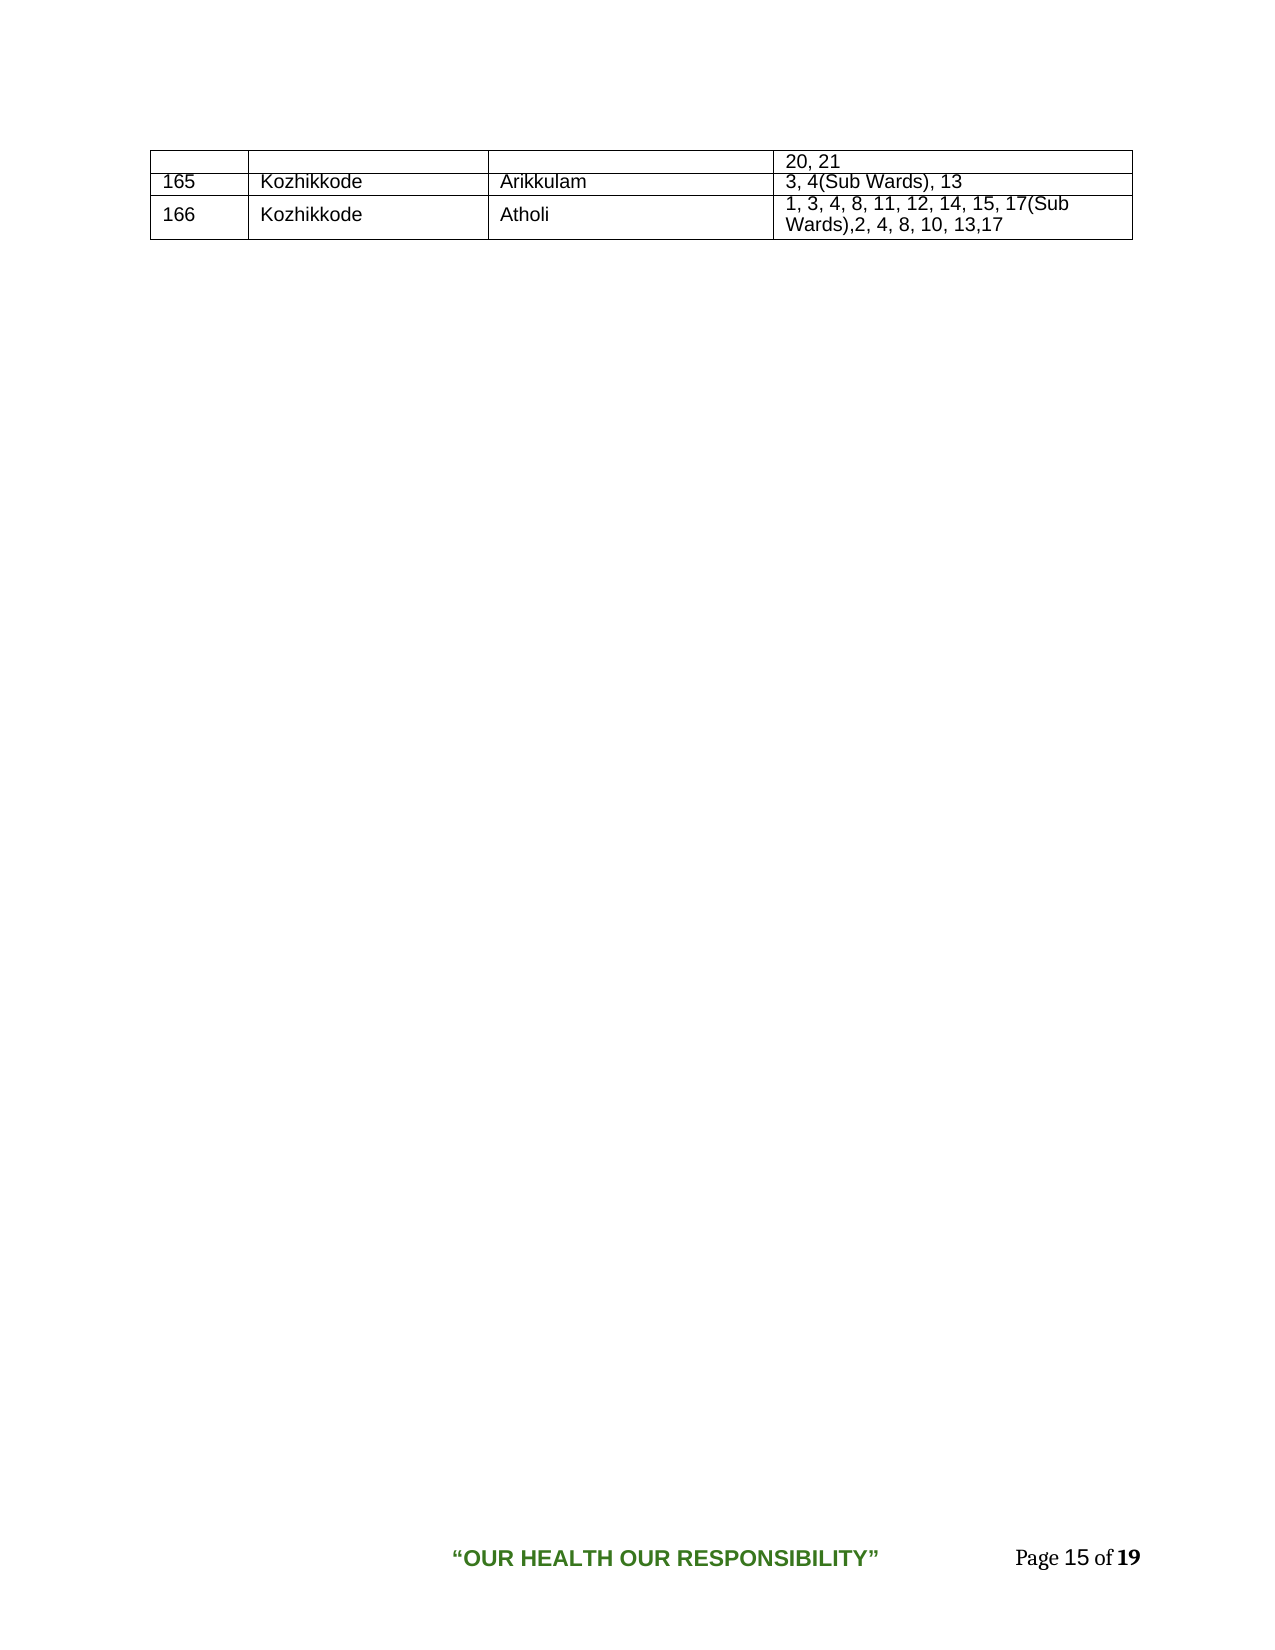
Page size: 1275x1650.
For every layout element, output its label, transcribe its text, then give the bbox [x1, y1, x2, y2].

table_cell Kannur [249, 151, 488, 173]
table_cell 164 [151, 151, 248, 173]
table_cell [774, 151, 1132, 173]
table_cell Arikkulam [489, 174, 773, 195]
table_cell Kozhikkode [249, 196, 488, 239]
table_cell 165 [151, 174, 248, 195]
table_cell 166 [151, 196, 248, 239]
table_cell 1, 3, 4, 8, 11, 12, 14, 15, 17(Sub Wards),2, 4, 8, 10, 13,17 [774, 196, 1132, 239]
table_cell Kozhikkode [249, 174, 488, 195]
table_cell Vengad [489, 151, 773, 173]
table_cell 3, 4(Sub Wards), 13 [774, 174, 1132, 195]
table_cell Atholi [489, 196, 773, 239]
